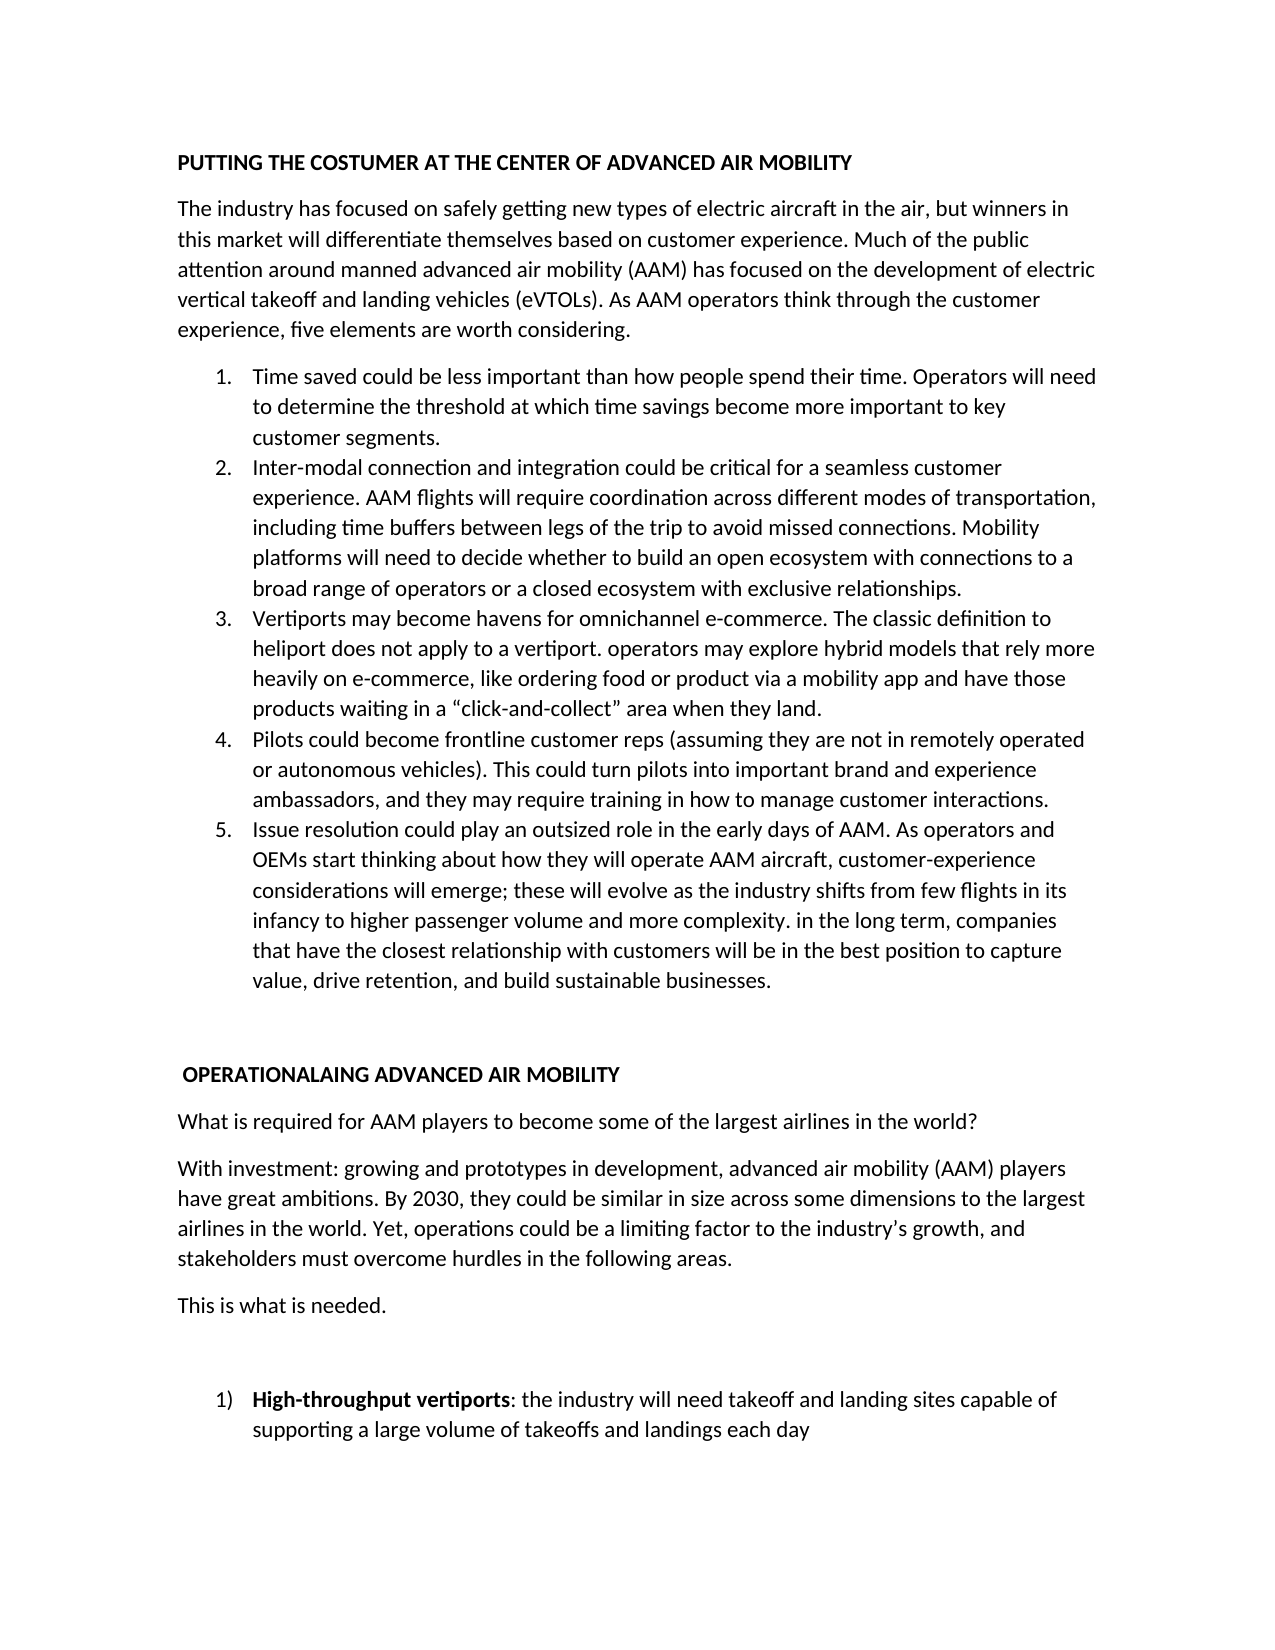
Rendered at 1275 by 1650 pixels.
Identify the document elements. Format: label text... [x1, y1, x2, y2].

text What is required for AAM players to become some of the largest airlines in the world? [177, 1107, 1098, 1135]
list Inter-modal connection and integration could be critical for a seamless customer experience. AAM flights will require coordination across different modes of transportation, including time buffers between legs of the trip to avoid missed connections. Mobility platforms will need to decide whether to build an open ecosystem with connections to a broad range of operators or a closed ecosystem with exclusive relationships. [215, 453, 1098, 602]
text PUTTING THE COSTUMER AT THE CENTER OF ADVANCED AIR MOBILITY [177, 148, 1098, 176]
list Issue resolution could play an outsized role in the early days of AAM. As operators and OEMs start thinking about how they will operate AAM aircraft, customer-experience considerations will emerge; these will evolve as the industry shifts from few flights in its infancy to higher passenger volume and more complexity. in the long term, companies that have the closest relationship with customers will be in the best position to capture value, drive retention, and build sustainable businesses. [215, 815, 1098, 994]
text OPERATIONALAING ADVANCED AIR MOBILITY [177, 1060, 1098, 1088]
list Pilots could become frontline customer reps (assuming they are not in remotely operated or autonomous vehicles). This could turn pilots into important brand and experience ambassadors, and they may require training in how to manage customer interactions. [215, 725, 1098, 813]
text The industry has focused on safely getting new types of electric aircraft in the air, but winners in this market will differentiate themselves based on customer experience. Much of the public attention around manned advanced air mobility (AAM) has focused on the development of electric vertical takeoff and landing vehicles (eVTOLs). As AAM operators think through the customer experience, five elements are worth considering. [177, 194, 1098, 343]
list High-throughput vertiports: the industry will need takeoff and landing sites capable of supporting a large volume of takeoffs and landings each day [215, 1385, 1098, 1443]
list Vertiports may become havens for omnichannel e-commerce. The classic definition to heliport does not apply to a vertiport. operators may explore hybrid models that rely more heavily on e-commerce, like ordering food or product via a mobility app and have those products waiting in a “click-and-collect” area when they land. [215, 604, 1098, 722]
list Time saved could be less important than how people spend their time. Operators will need to determine the threshold at which time savings become more important to key customer segments. [215, 362, 1098, 451]
text With investment: growing and prototypes in development, advanced air mobility (AAM) players have great ambitions. By 2030, they could be similar in size across some dimensions to the largest airlines in the world. Yet, operations could be a limiting factor to the industry’s growth, and stakeholders must overcome hurdles in the following areas. [177, 1154, 1098, 1272]
text This is what is needed. [177, 1291, 1098, 1319]
